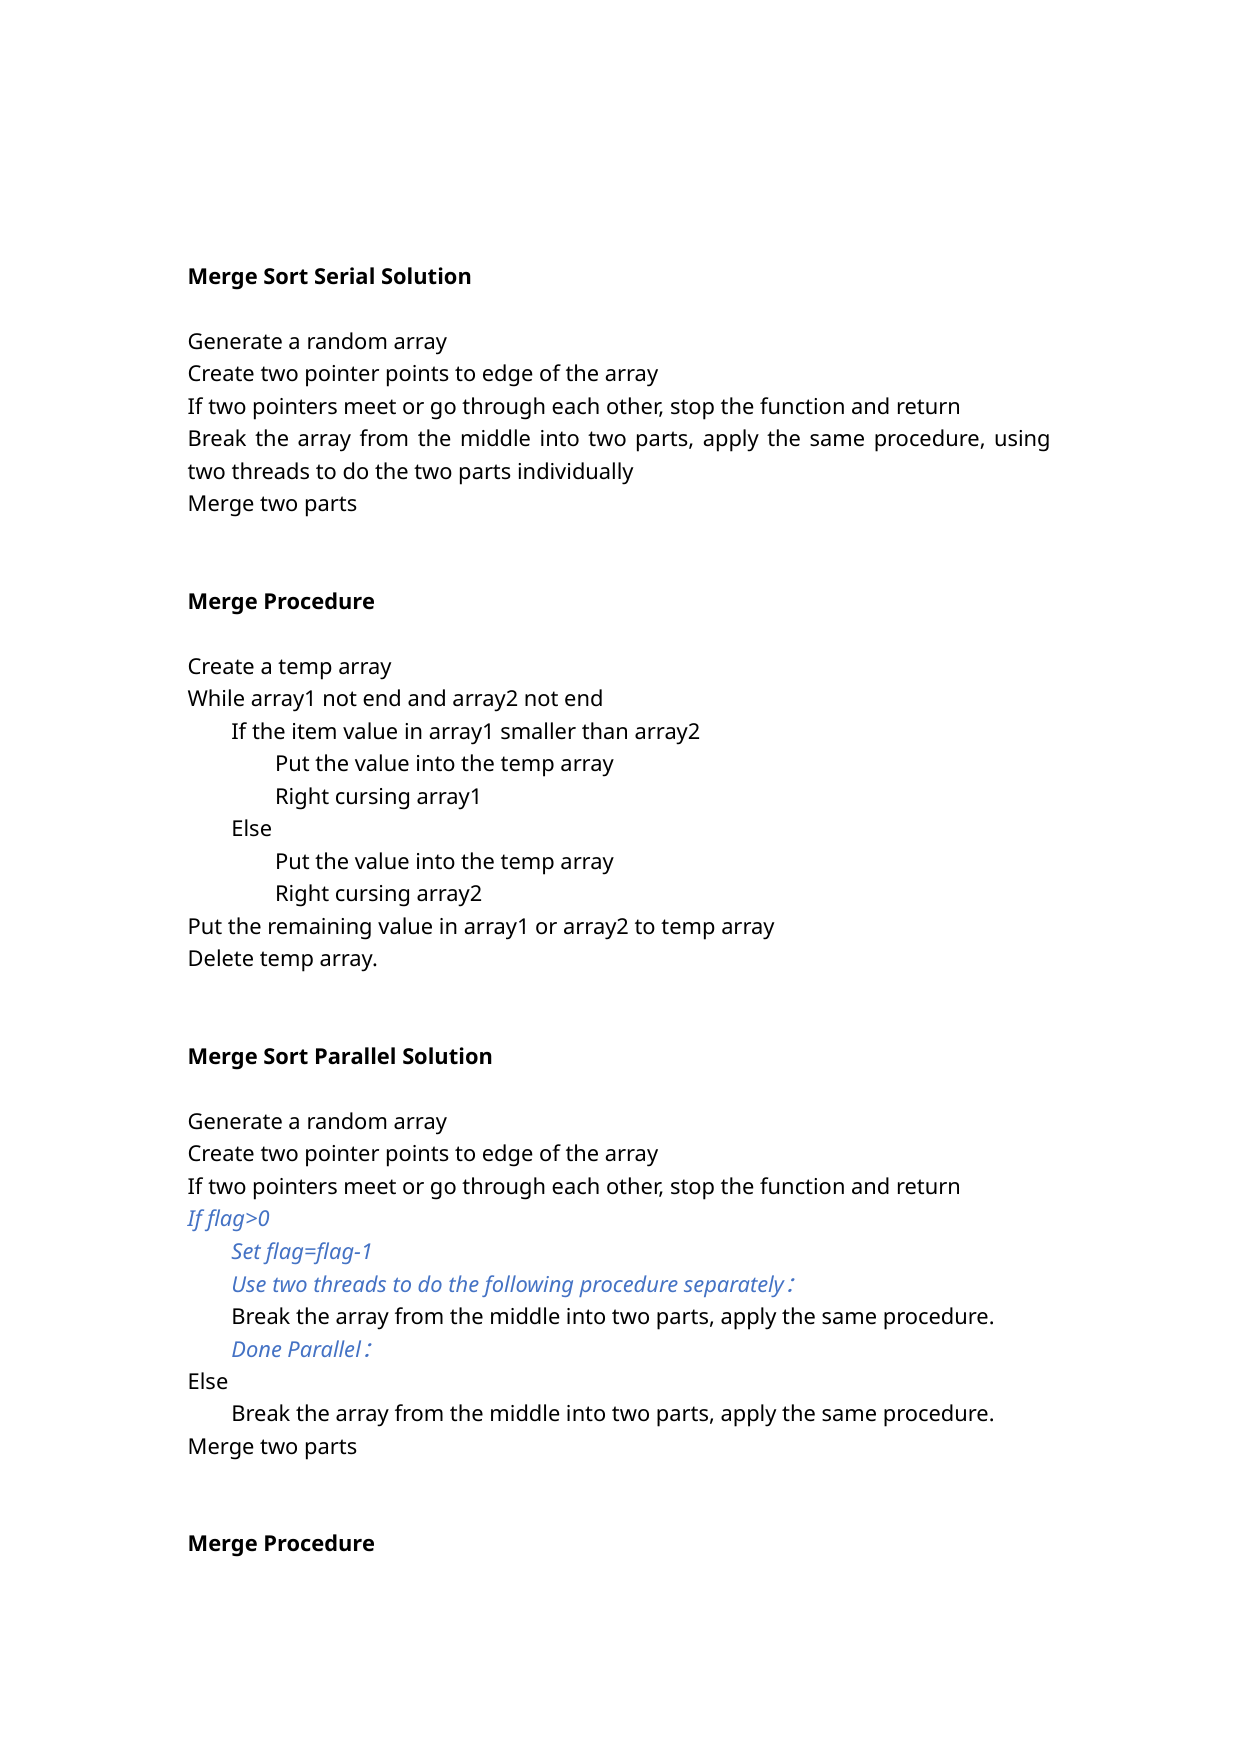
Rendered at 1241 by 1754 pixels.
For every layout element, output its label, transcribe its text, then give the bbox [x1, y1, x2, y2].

text Put the value into the temp array [187, 747, 1053, 779]
text Merge Sort Parallel Solution [187, 1039, 1053, 1072]
text Break the array from the middle into two parts, apply the same procedure, using two threads to do the two parts individually [187, 422, 1053, 487]
text Merge Procedure [187, 1527, 1053, 1559]
text If the item value in array1 smaller than array2 [187, 714, 1053, 747]
text Break the array from the middle into two parts, apply the same procedure. [187, 1299, 1053, 1332]
text Put the value into the temp array [187, 844, 1053, 877]
text Merge two parts [187, 1429, 1053, 1462]
text Merge two parts [187, 487, 1053, 519]
text Create two pointer points to edge of the array [187, 1137, 1053, 1169]
text Break the array from the middle into two parts, apply the same procedure. [187, 1397, 1053, 1429]
text Merge Procedure [187, 584, 1053, 617]
text Right cursing array1 [187, 779, 1053, 812]
text Else [187, 1364, 1053, 1397]
text While array1 not end and array2 not end [187, 682, 1053, 714]
text Right cursing array2 [187, 877, 1053, 909]
text Use two threads to do the following procedure separately： [187, 1267, 1053, 1299]
text If two pointers meet or go through each other, stop the function and return [187, 1169, 1053, 1202]
text Else [187, 812, 1053, 844]
text Generate a random array [187, 324, 1053, 357]
text Done Parallel： [187, 1332, 1053, 1364]
text Merge Sort Serial Solution [187, 259, 1053, 292]
text Create two pointer points to edge of the array [187, 357, 1053, 389]
text Create a temp array [187, 649, 1053, 682]
text Delete temp array. [187, 942, 1053, 974]
text If flag>0 [187, 1202, 1053, 1234]
text Put the remaining value in array1 or array2 to temp array [187, 909, 1053, 942]
text Set flag=flag-1 [187, 1234, 1053, 1267]
text If two pointers meet or go through each other, stop the function and return [187, 389, 1053, 422]
text Generate a random array [187, 1104, 1053, 1137]
